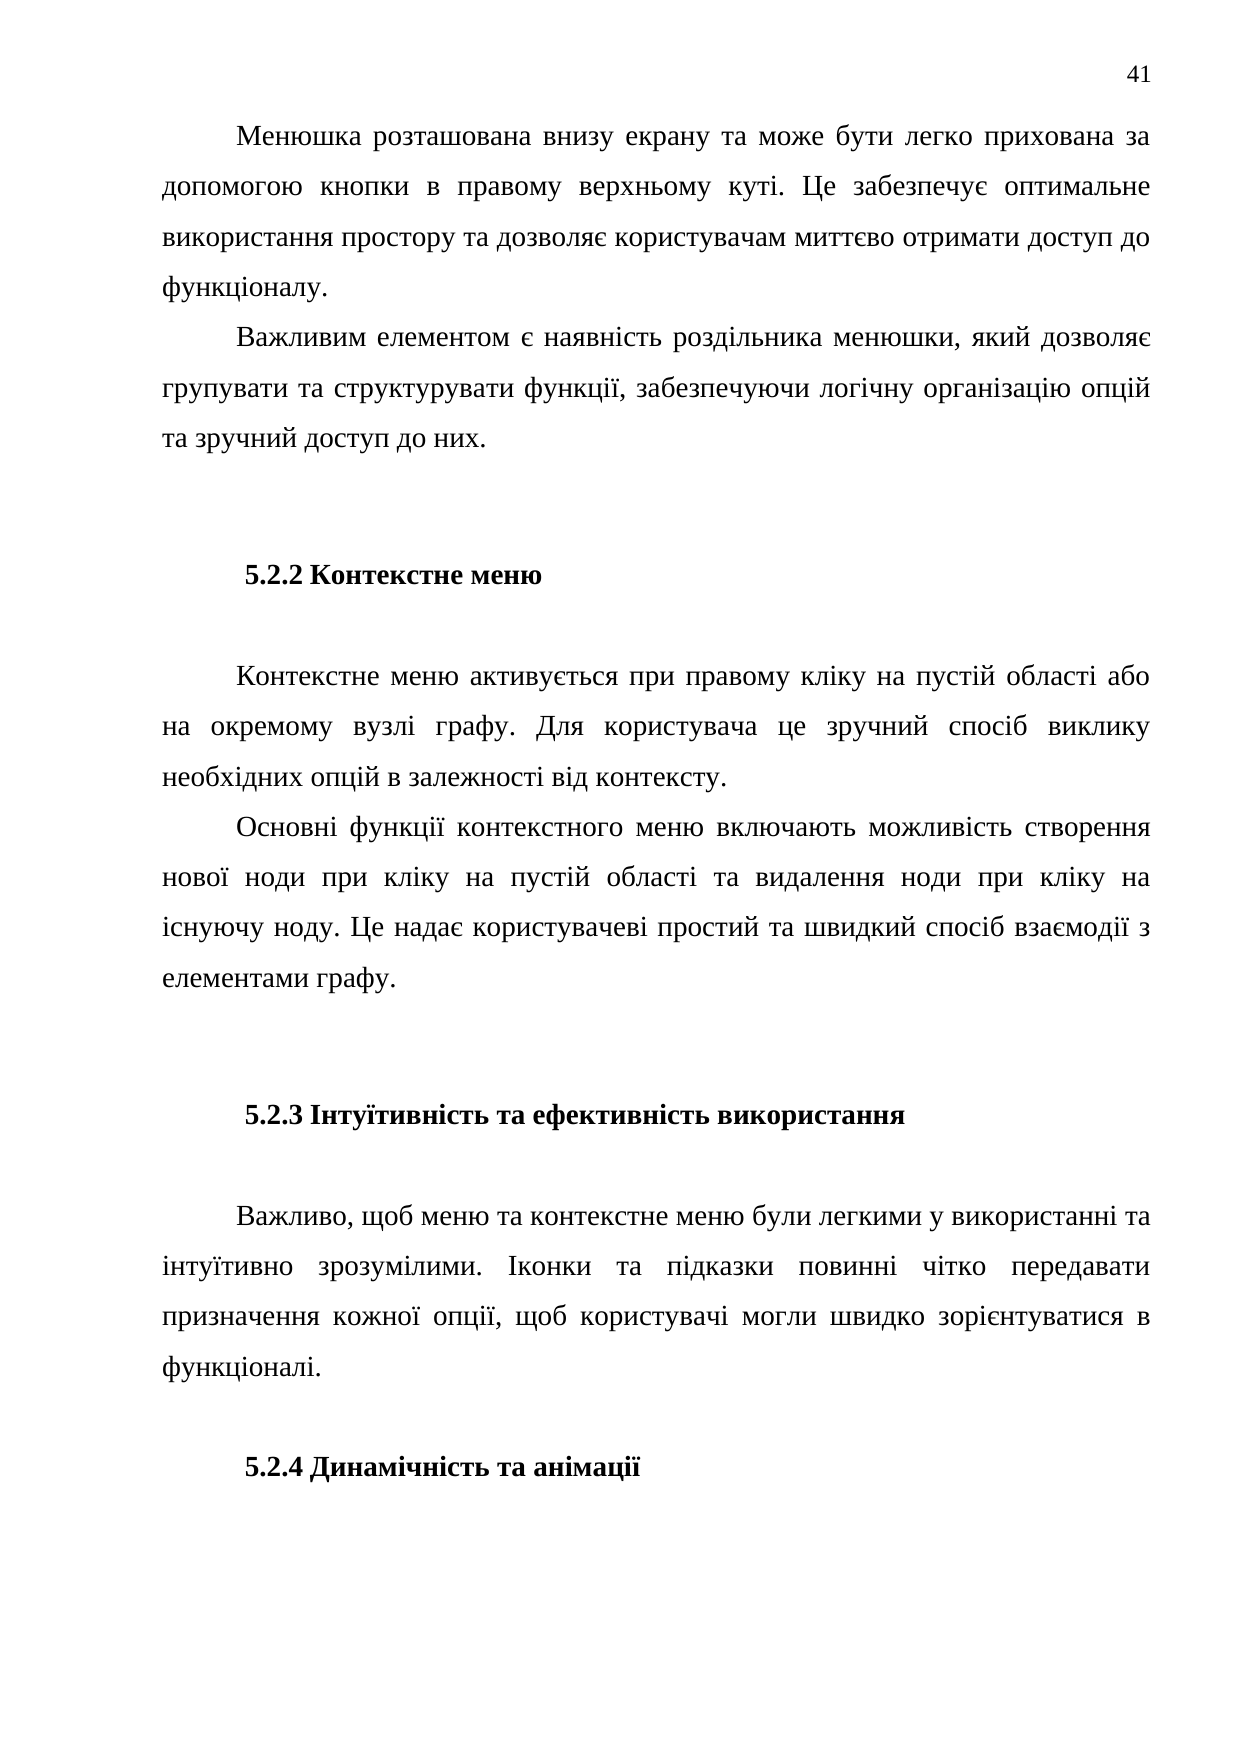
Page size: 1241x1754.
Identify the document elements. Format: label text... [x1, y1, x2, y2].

subtitle Контекстне меню [162, 557, 1152, 591]
text Контекстне меню активується при правому кліку на пустій області або на окремому вузлі графу. Для користувача це зручний спосіб виклику необхідних опцій в залежності від контексту. [162, 658, 1152, 792]
subtitle Динамічність та анімації [162, 1449, 1152, 1483]
text Важливим елементом є наявність роздільника менюшки, який дозволяє групувати та структурувати функції, забезпечуючи логічну організацію опцій та зручний доступ до них. [162, 319, 1152, 453]
text Менюшка розташована внизу екрану та може бути легко прихована за допомогою кнопки в правому верхньому куті. Це забезпечує оптимальне використання простору та дозволяє користувачам миттєво отримати доступ до функціоналу. [162, 118, 1152, 303]
text Важливо, щоб меню та контекстне меню були легкими у використанні та інтуїтивно зрозумілими. Іконки та підказки повинні чітко передавати призначення кожної опції, щоб користувачі могли швидко зорієнтуватися в функціоналі. [162, 1198, 1152, 1382]
text Основні функції контекстного меню включають можливість створення нової ноди при кліку на пустій області та видалення ноди при кліку на існуючу ноду. Це надає користувачеві простий та швидкий спосіб взаємодії з елементами графу. [162, 809, 1152, 993]
subtitle Інтуїтивність та ефективність використання [162, 1097, 1152, 1131]
